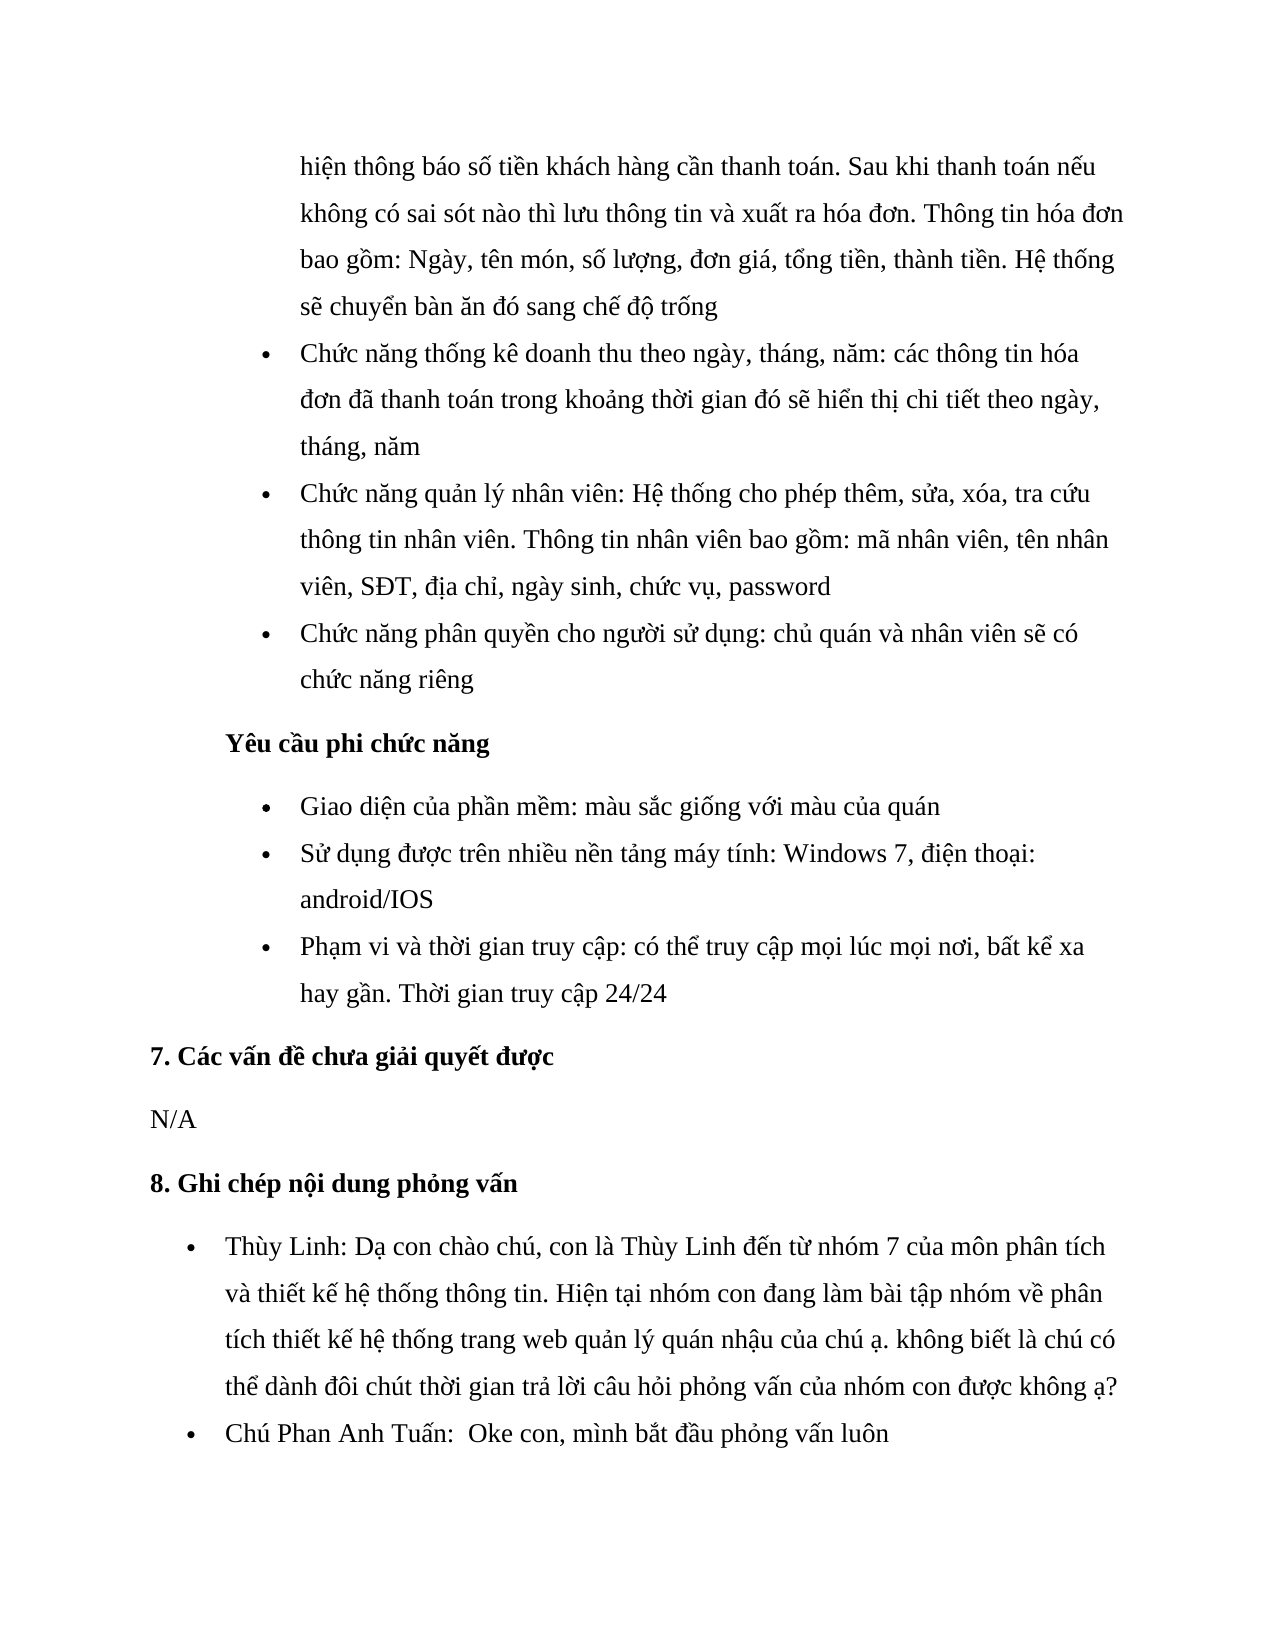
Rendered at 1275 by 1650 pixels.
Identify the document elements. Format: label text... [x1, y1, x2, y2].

list Giao diện của phần mềm: màu sắc giống với màu của quán [262, 790, 1125, 821]
text N/A [150, 1103, 1125, 1134]
list Thùy Linh: Dạ con chào chú, con là Thùy Linh đến từ nhóm 7 của môn phân tích và thiết kế hệ thống thông tin. Hiện tại nhóm con đang làm bài tập nhóm về phân tích thiết kế hệ thống trang web quản lý quán nhậu của chú ạ. không biết là chú có thể dành đôi chút thời gian trả lời câu hỏi phỏng vấn của nhóm con được không ạ? [187, 1230, 1125, 1401]
text 8. Ghi chép nội dung phỏng vấn [150, 1167, 1125, 1198]
list Sử dụng được trên nhiều nền tảng máy tính: Windows 7, điện thoại: android/IOS [262, 837, 1125, 914]
text Yêu cầu phi chức năng [225, 727, 1125, 758]
list Chú Phan Anh Tuấn: Oke con, mình bắt đầu phỏng vấn luôn [187, 1417, 1125, 1448]
list Phạm vi và thời gian truy cập: có thể truy cập mọi lúc mọi nơi, bất kể xa hay gần. Thời gian truy cập 24/24 [262, 930, 1125, 1008]
text 7. Các vấn đề chưa giải quyết được [150, 1040, 1125, 1071]
list Chức năng quản lý nhân viên: Hệ thống cho phép thêm, sửa, xóa, tra cứu thông tin nhân viên. Thông tin nhân viên bao gồm: mã nhân viên, tên nhân viên, SĐT, địa chỉ, ngày sinh, chức vụ, password [262, 477, 1125, 601]
list Chức năng phân quyền cho người sử dụng: chủ quán và nhân viên sẽ có chức năng riêng [262, 617, 1125, 694]
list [262, 150, 1125, 321]
list Chức năng thống kê doanh thu theo ngày, tháng, năm: các thông tin hóa đơn đã thanh toán trong khoảng thời gian đó sẽ hiển thị chi tiết theo ngày, tháng, năm [262, 337, 1125, 461]
